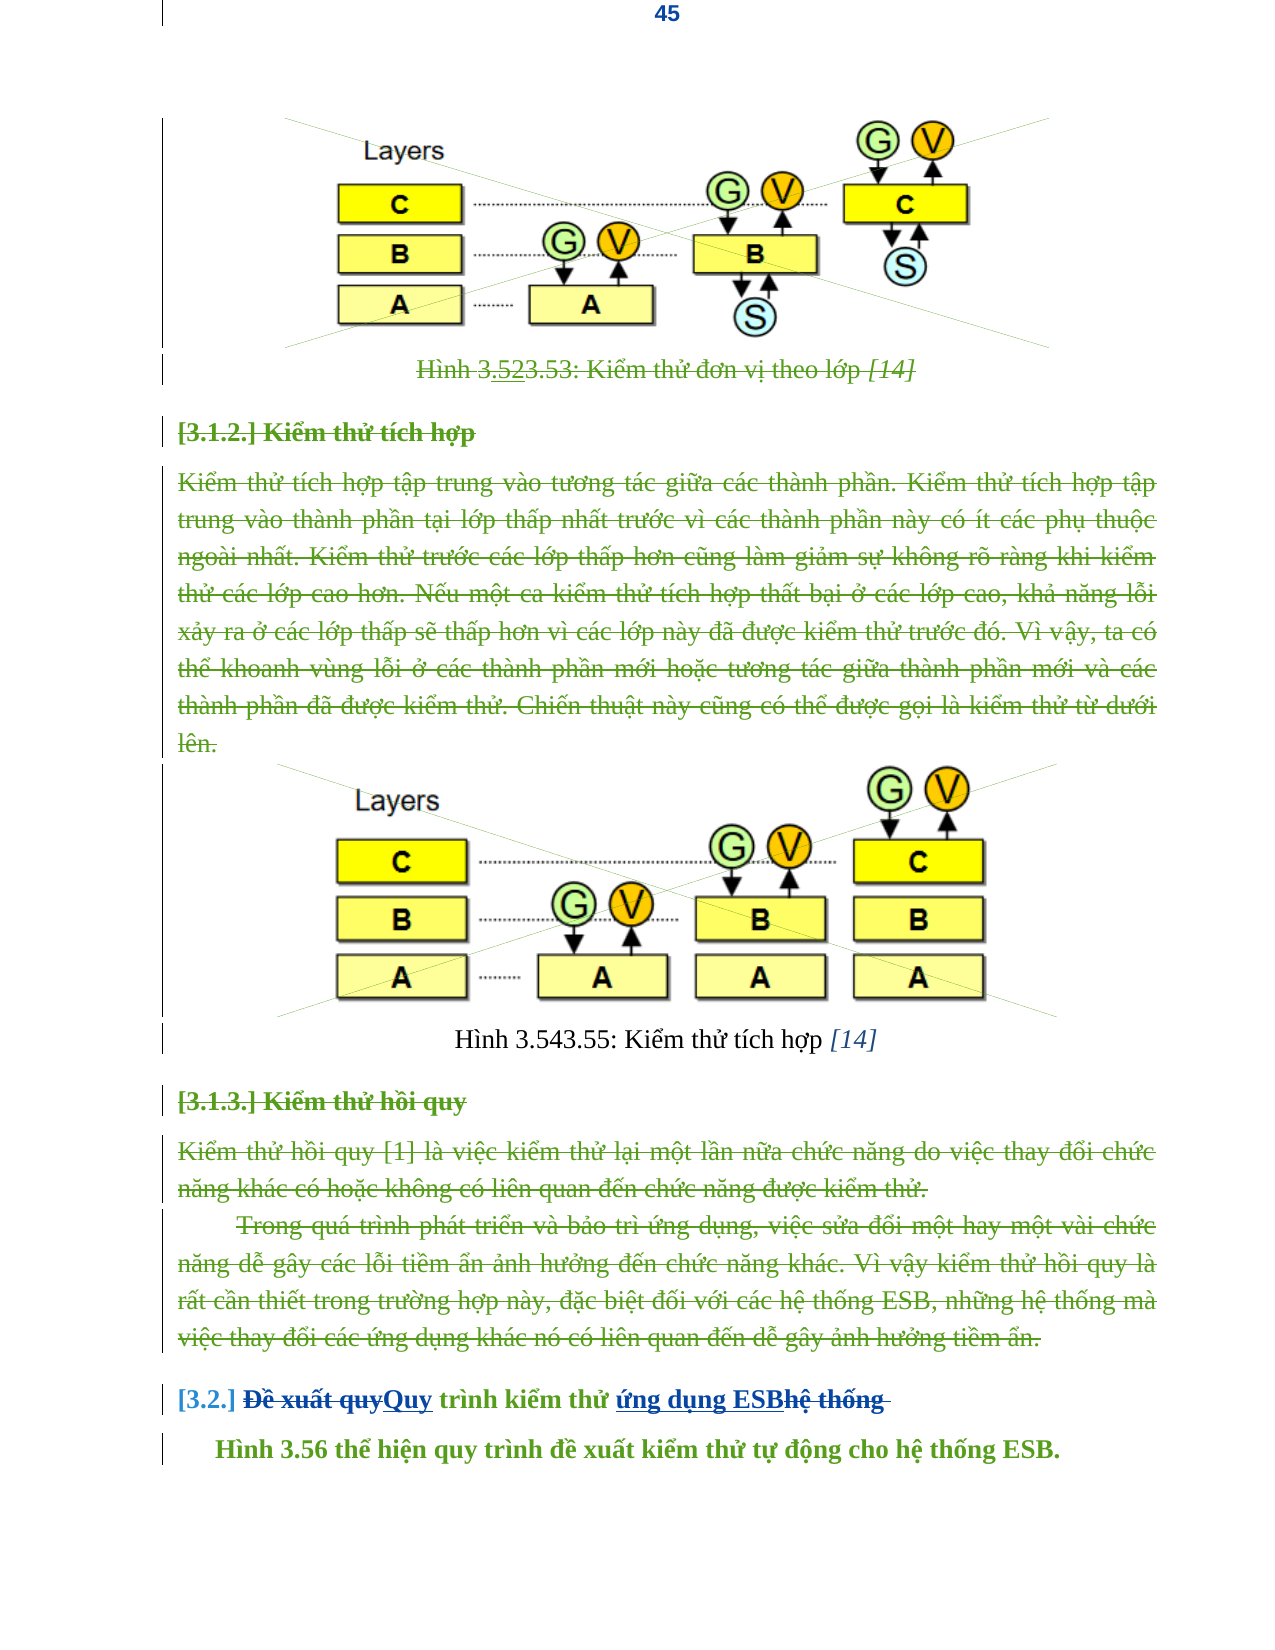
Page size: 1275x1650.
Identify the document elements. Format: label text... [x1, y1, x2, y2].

picture [277, 765, 665, 1016]
picture [671, 119, 1049, 347]
text thể hiện quy trình đề xuất kiểm thử tự động cho hệ thống ESB. [177, 1433, 1157, 1464]
list trình kiểm thử [177, 1384, 1157, 1415]
picture [285, 119, 663, 347]
picture [281, 891, 1053, 1017]
picture [289, 118, 1045, 232]
picture [288, 234, 1046, 348]
picture [669, 765, 1057, 1016]
picture [278, 763, 1056, 890]
